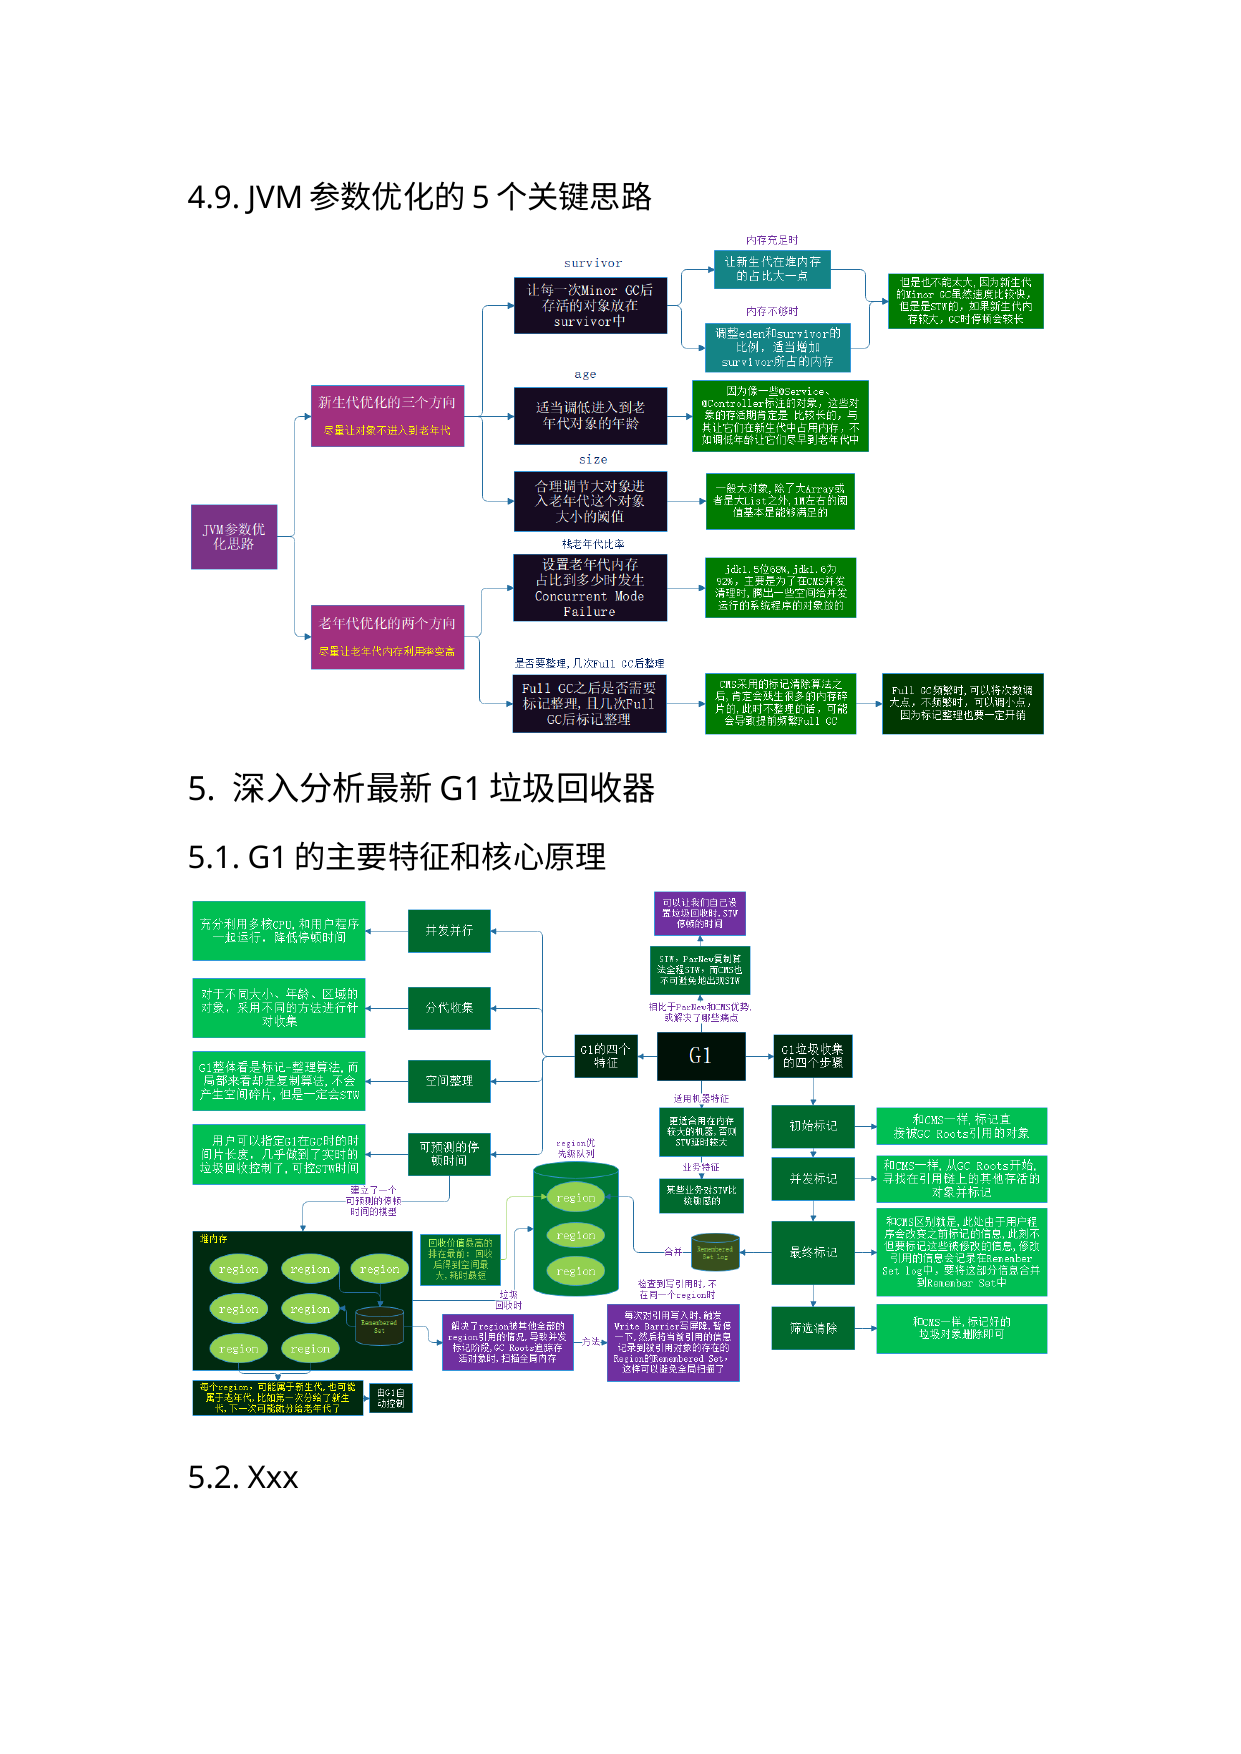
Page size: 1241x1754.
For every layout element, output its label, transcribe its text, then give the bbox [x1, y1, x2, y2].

subtitle G1的主要特征和核心原理 [187, 822, 1053, 887]
subtitle 深入分析最新G1垃圾回收器 [187, 753, 1053, 818]
picture [187, 229, 1053, 742]
subtitle JVM参数优化的5个关键思路 [187, 162, 1053, 227]
subtitle Xxx [187, 1444, 1053, 1509]
picture [187, 889, 1053, 1420]
